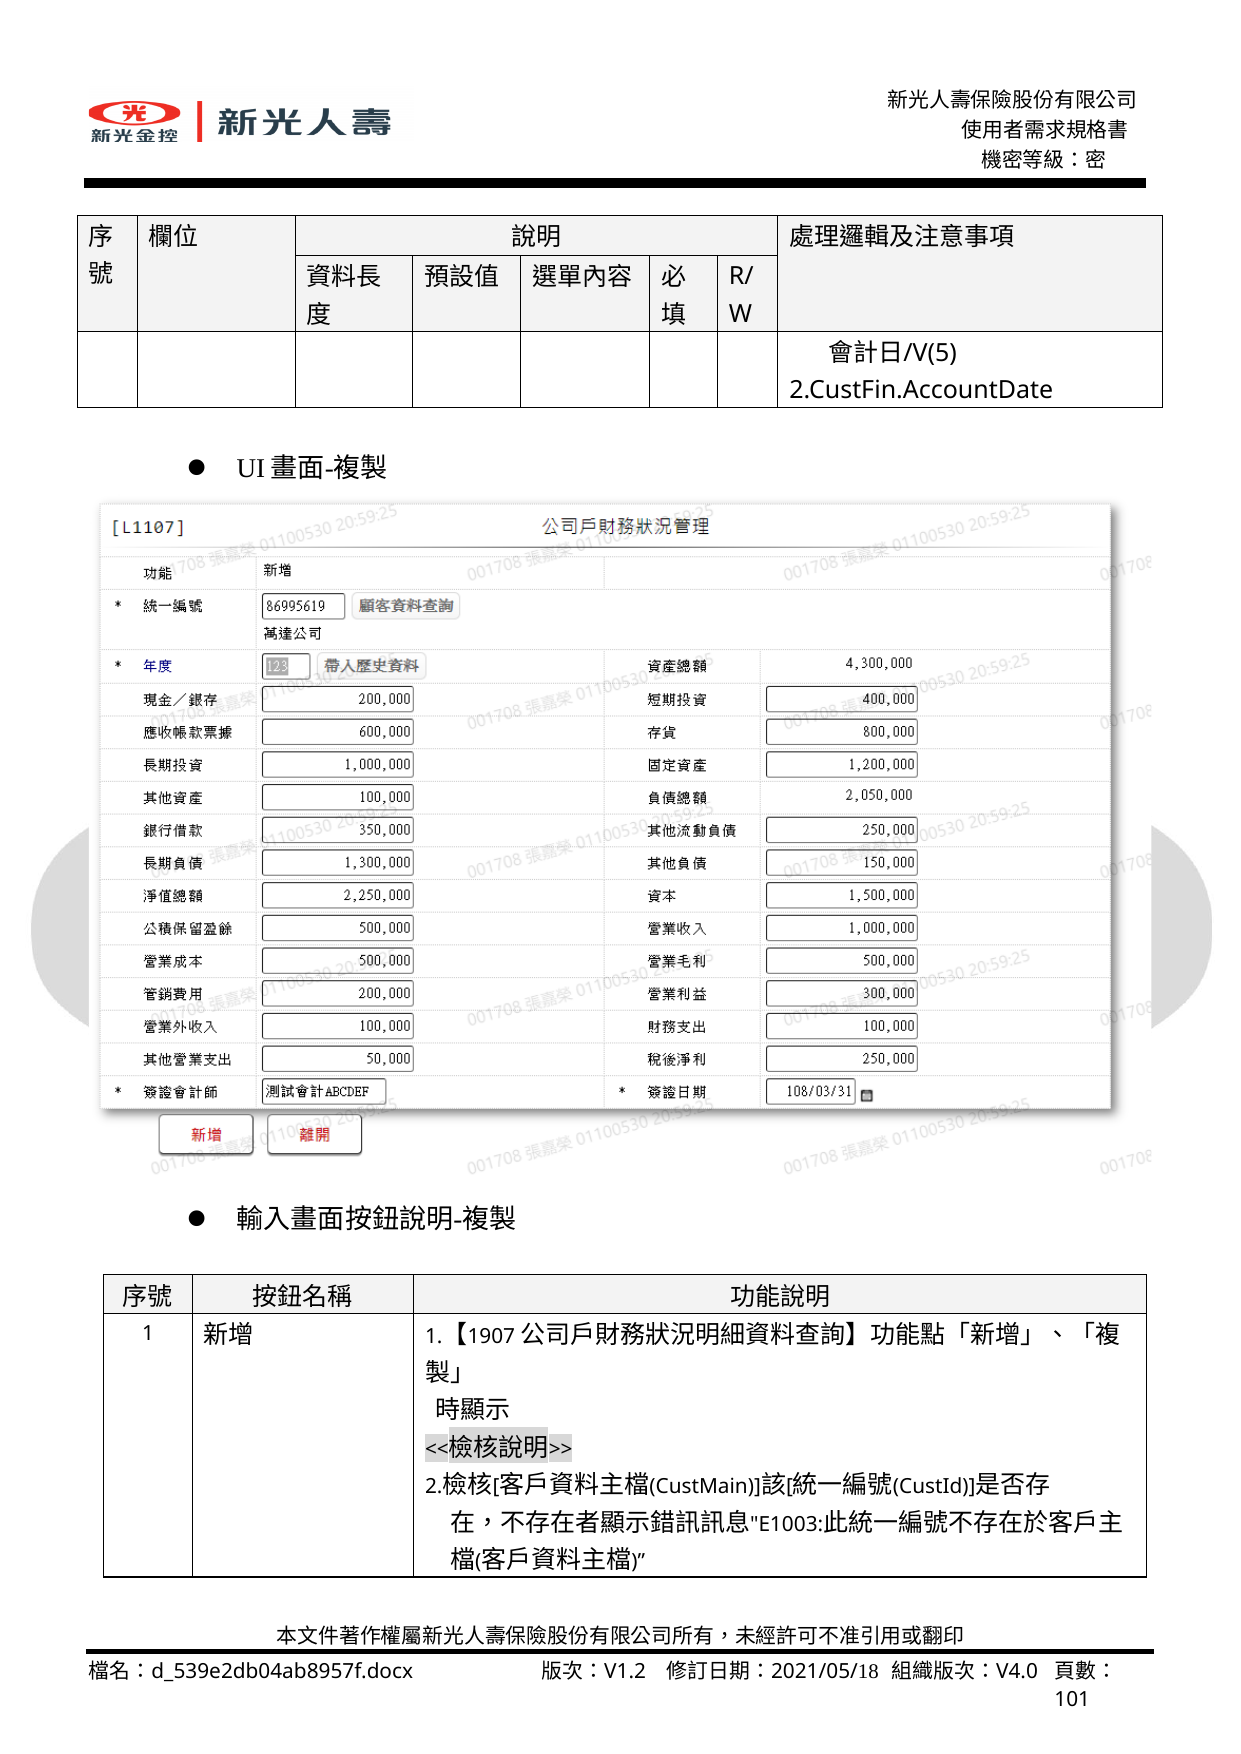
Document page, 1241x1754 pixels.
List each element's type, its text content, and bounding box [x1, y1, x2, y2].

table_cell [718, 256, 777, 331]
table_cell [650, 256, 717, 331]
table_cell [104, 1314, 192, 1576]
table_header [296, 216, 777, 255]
picture [25, 494, 1215, 1188]
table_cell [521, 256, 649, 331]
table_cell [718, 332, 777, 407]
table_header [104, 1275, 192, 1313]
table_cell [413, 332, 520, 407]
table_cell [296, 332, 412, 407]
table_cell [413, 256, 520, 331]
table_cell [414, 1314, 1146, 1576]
list 輸入畫面按鈕說明-複製 [186, 1197, 1152, 1237]
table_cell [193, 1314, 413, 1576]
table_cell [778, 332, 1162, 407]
list UI畫面-複製 [186, 446, 1152, 485]
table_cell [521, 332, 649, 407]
picture [88, 86, 414, 142]
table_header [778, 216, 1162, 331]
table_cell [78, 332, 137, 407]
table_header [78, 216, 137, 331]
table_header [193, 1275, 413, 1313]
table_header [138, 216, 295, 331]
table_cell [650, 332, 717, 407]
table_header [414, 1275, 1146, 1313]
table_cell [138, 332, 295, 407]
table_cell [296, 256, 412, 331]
